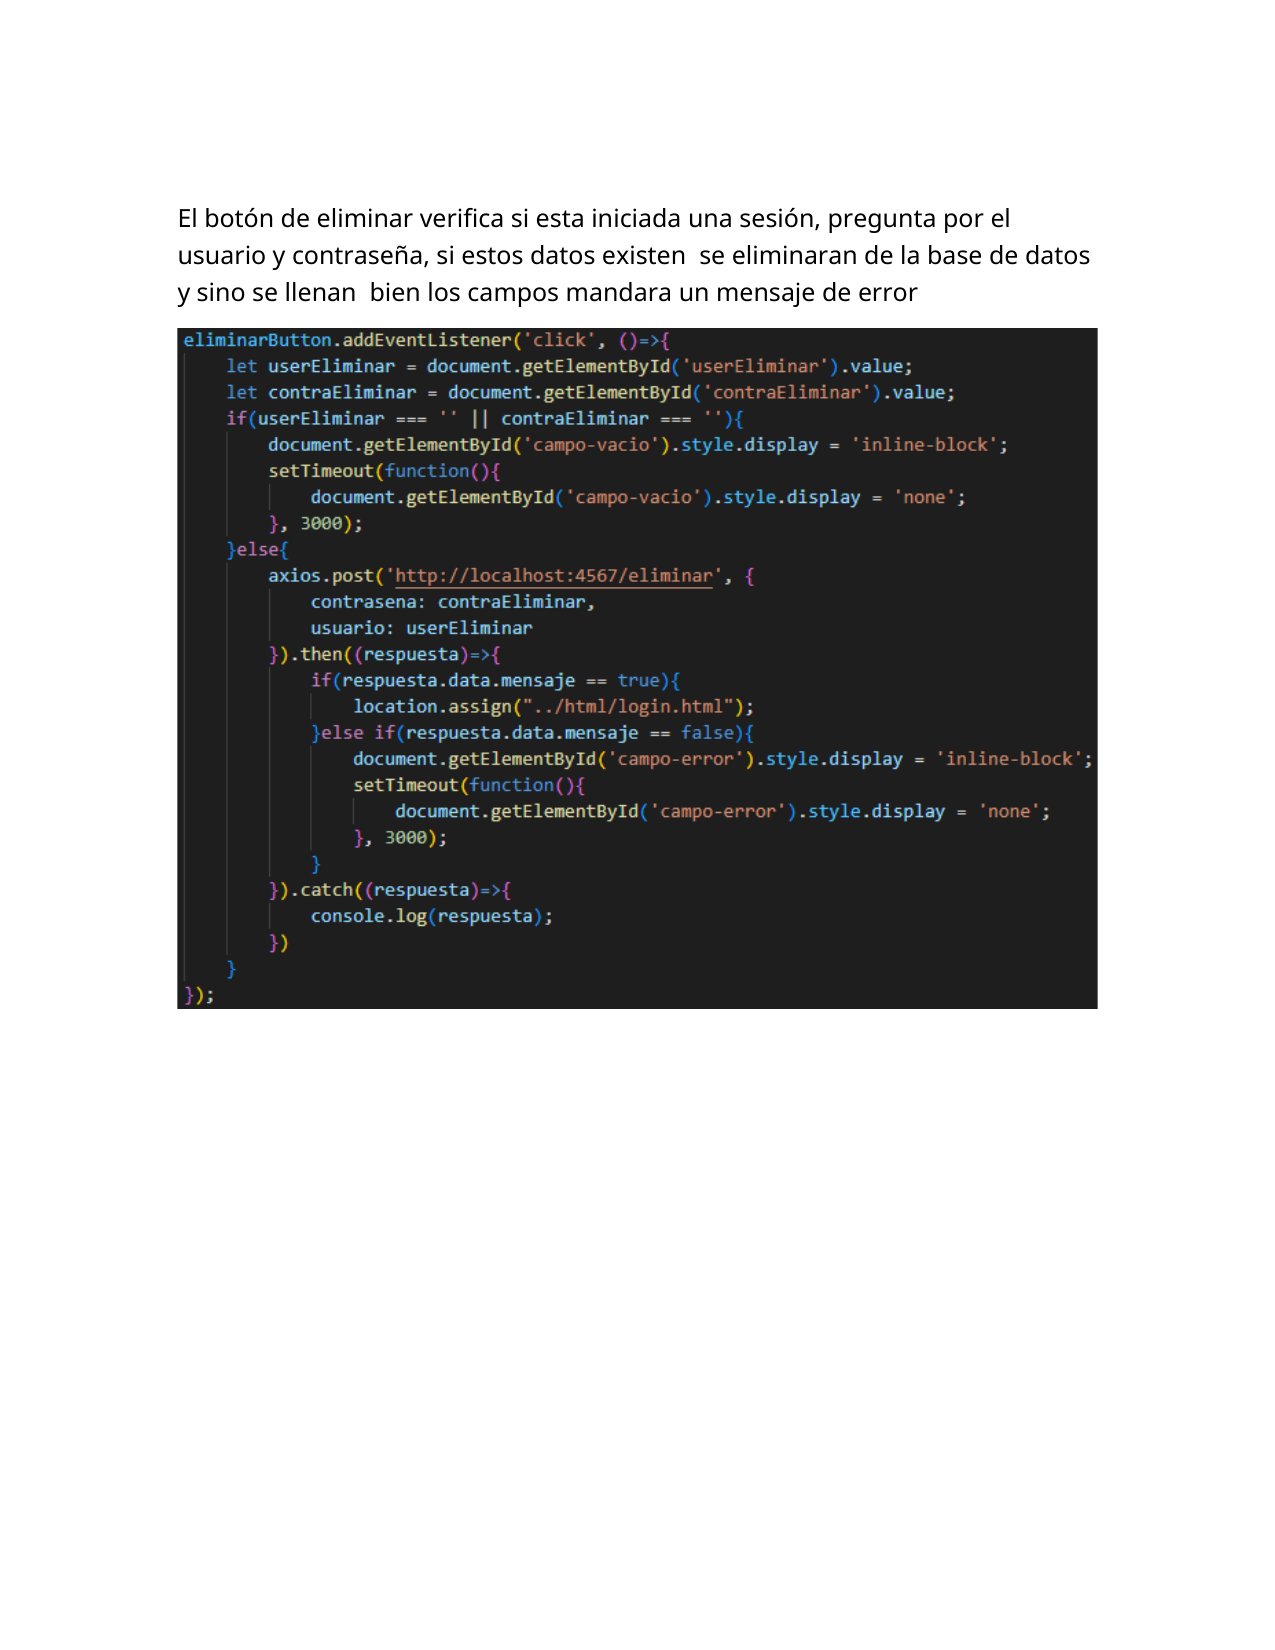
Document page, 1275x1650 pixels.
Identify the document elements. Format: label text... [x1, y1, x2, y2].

picture [177, 328, 1098, 1009]
text El botón de eliminar verifica si esta iniciada una sesión, pregunta por el usuario y contraseña, si estos datos existen se eliminaran de la base de datos y sino se llenan bien los campos mandara un mensaje de error [177, 201, 1098, 309]
